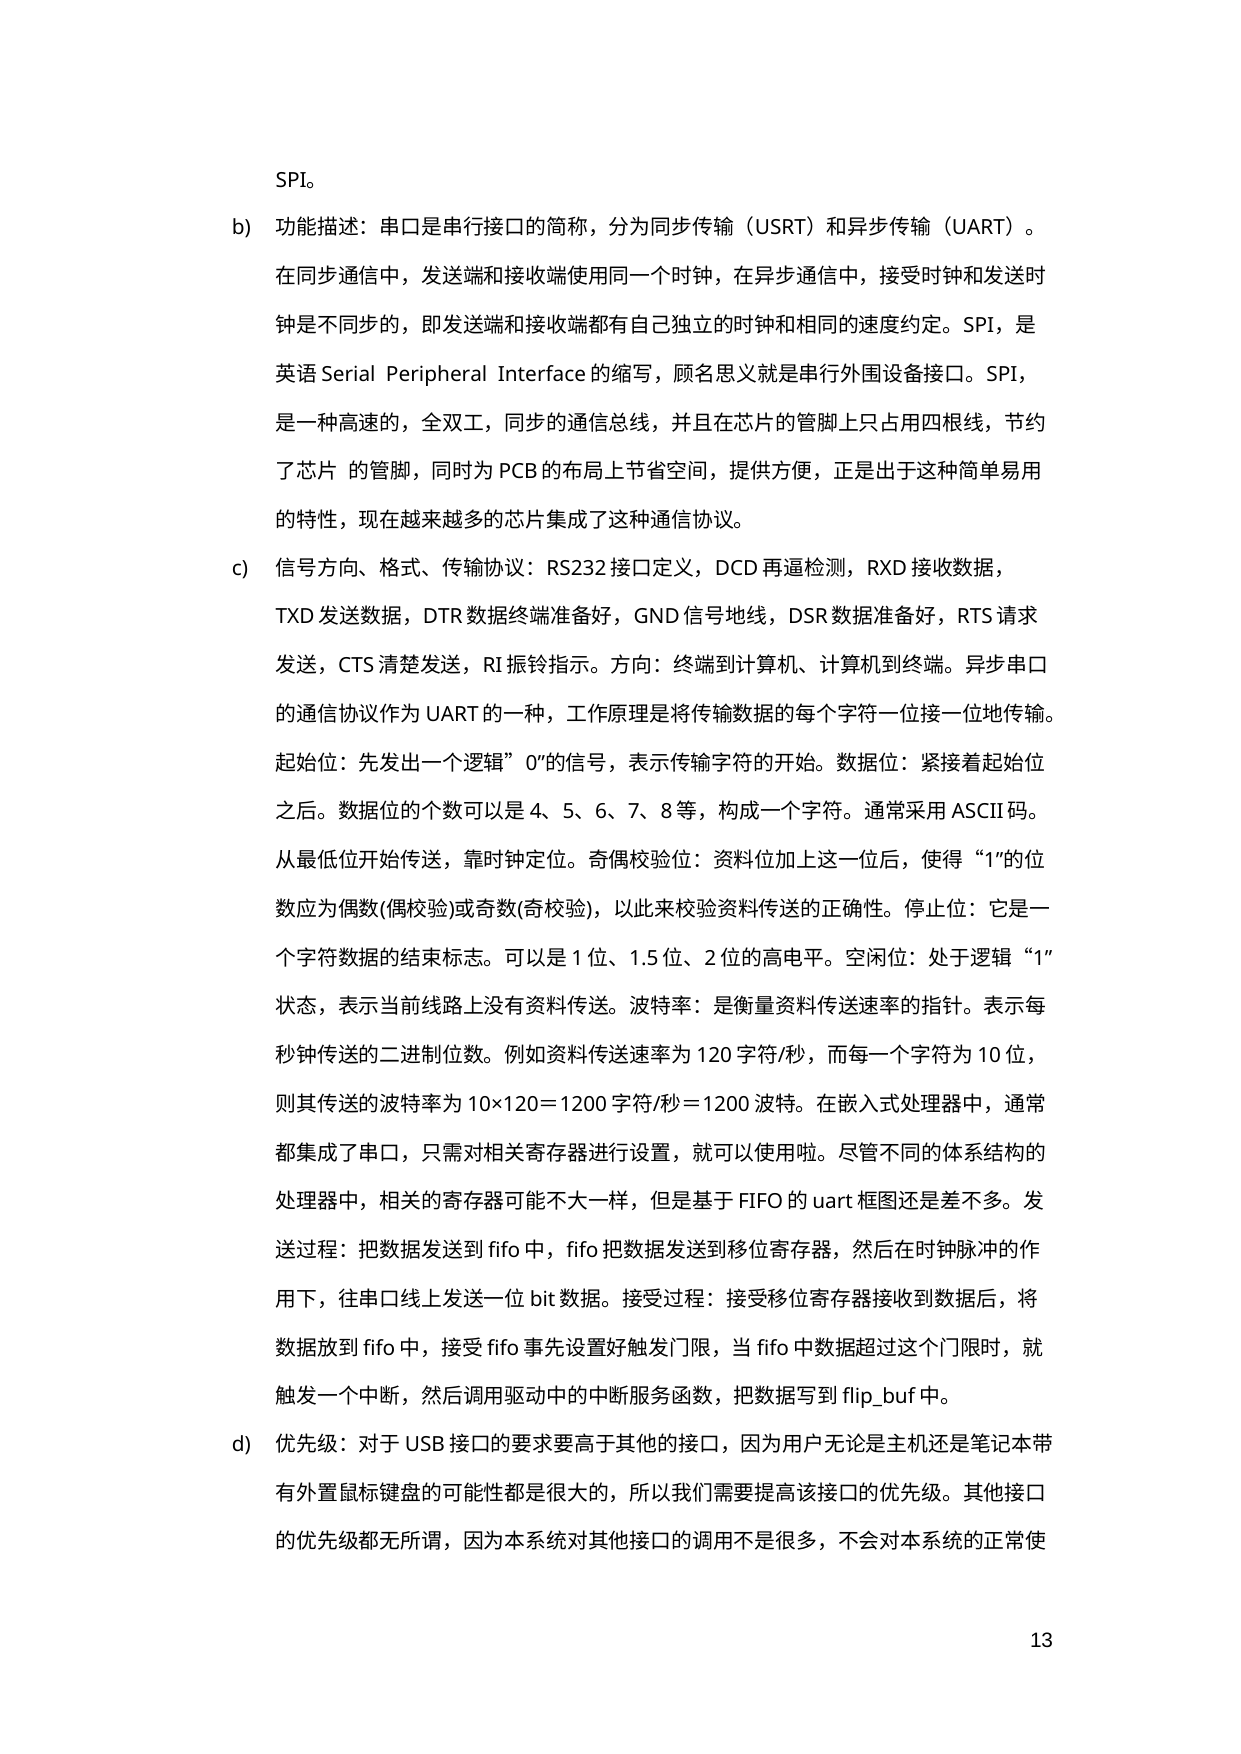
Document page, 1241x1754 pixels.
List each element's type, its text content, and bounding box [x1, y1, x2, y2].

list 信号方向、格式、传输协议：RS232接口定义，DCD再逼检测，RXD接收数据，TXD发送数据，DTR数据终端准备好，GND信号地线，DSR数据准备好，RTS请求发送，CTS清楚发送，RI振铃指示。方向：终端到计算机、计算机到终端。异步串口的通信协议作为UART的一种，工作原理是将传输数据的每个字符一位接一位地传输。起始位：先发出一个逻辑”0”的信号，表示传输字符的开始。数据位：紧接着起始位之后。数据位的个数可以是4、5、6、7、8等，构成一个字符。通常采用ASCII码。从最低位开始传送，靠时钟定位。奇偶校验位：资料位加上这一位后，使得“1”的位数应为偶数(偶校验)或奇数(奇校验)，以此来校验资料传送的正确性。停止位：它是一个字符数据的结束标志。可以是1位、1.5位、2位的高电平。空闲位：处于逻辑“1”状态，表示当前线路上没有资料传送。波特率：是衡量资料传送速率的指针。表示每秒钟传送的二进制位数。例如资料传送速率为120字符/秒，而每一个字符为10位，则其传送的波特率为10×120＝1200字符/秒＝1200波特。在嵌入式处理器中，通常都集成了串口，只需对相关寄存器进行设置，就可以使用啦。尽管不同的体系结构的处理器中，相关的寄存器可能不大一样，但是基于FIFO的uart框图还是差不多。发送过程：把数据发送到fifo中，fifo把数据发送到移位寄存器，然后在时钟脉冲的作用下，往串口线上发送一位bit数据。接受过程：接受移位寄存器接收到数据后，将数据放到fifo中，接受fifo事先设置好触发门限，当fifo中数据超过这个门限时，就触发一个中断，然后调用驱动中的中断服务函数，把数据写到flip_buf中。 [232, 550, 1053, 1411]
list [232, 1426, 1053, 1556]
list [232, 162, 1053, 194]
list 功能描述：串口是串行接口的简称，分为同步传输（USRT）和异步传输（UART）。在同步通信中，发送端和接收端使用同一个时钟，在异步通信中，接受时钟和发送时钟是不同步的，即发送端和接收端都有自己独立的时钟和相同的速度约定。SPI，是英语Serial Peripheral Interface的缩写，顾名思义就是串行外围设备接口。SPI，是一种高速的，全双工，同步的通信总线，并且在芯片的管脚上只占用四根线，节约了芯片 的管脚，同时为PCB的布局上节省空间，提供方便，正是出于这种简单易用的特性，现在越来越多的芯片集成了这种通信协议。 [232, 209, 1053, 534]
